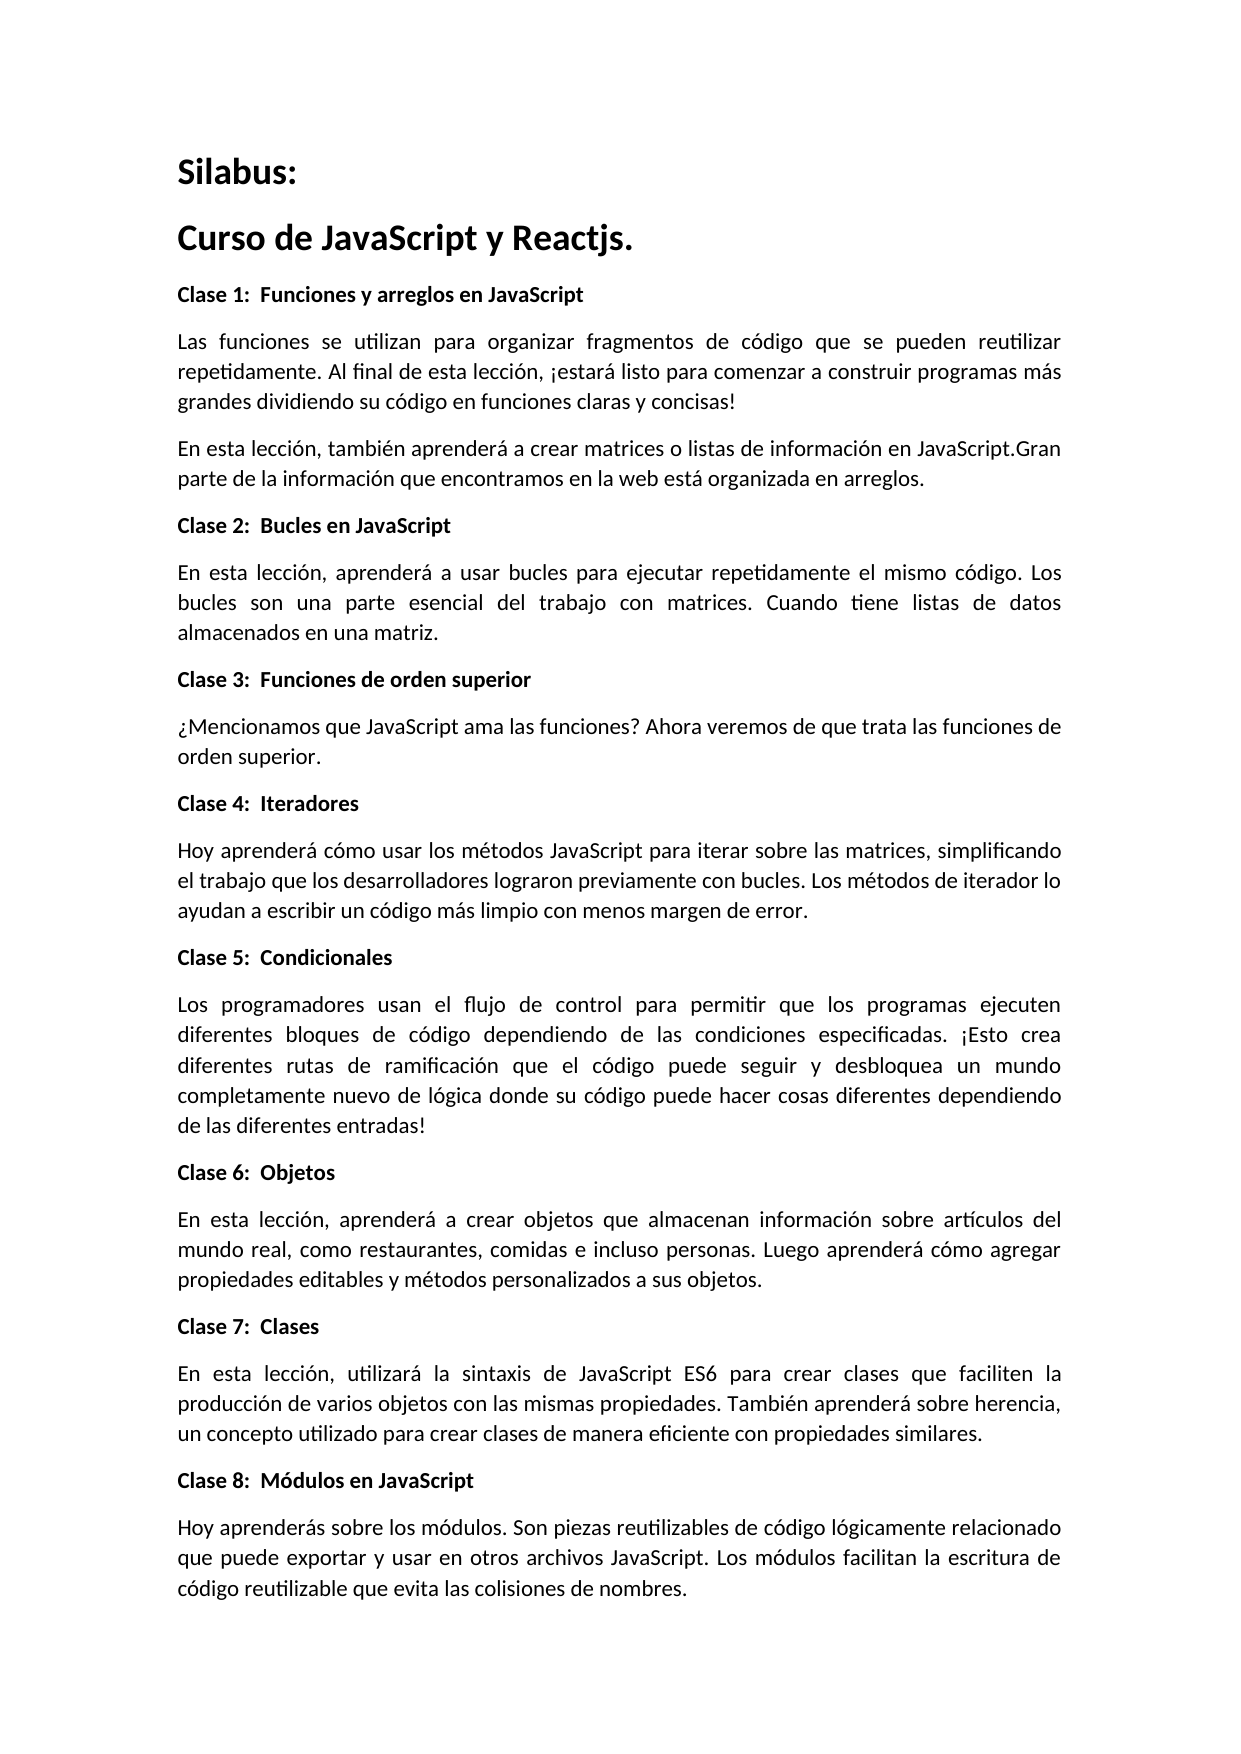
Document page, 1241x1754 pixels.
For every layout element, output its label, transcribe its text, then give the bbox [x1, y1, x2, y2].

text En esta lección, utilizará la sintaxis de JavaScript ES6 para crear clases que faciliten la producción de varios objetos con las mismas propiedades. También aprenderá sobre herencia, un concepto utilizado para crear clases de manera eficiente con propiedades similares. [177, 1359, 1063, 1447]
text En esta lección, aprenderá a usar bucles para ejecutar repetidamente el mismo código. Los bucles son una parte esencial del trabajo con matrices. Cuando tiene listas de datos almacenados en una matriz. [177, 558, 1063, 646]
text Clase 2: Bucles en JavaScript [177, 511, 1063, 539]
text Curso de JavaScript y Reactjs. [177, 214, 1063, 259]
text ¿Mencionamos que JavaScript ama las funciones? Ahora veremos de que trata las funciones de orden superior. [177, 712, 1063, 770]
text Silabus: [177, 148, 1063, 193]
text Clase 3: Funciones de orden superior [177, 665, 1063, 693]
text Clase 7: Clases [177, 1312, 1063, 1340]
text Clase 1: Funciones y arreglos en JavaScript [177, 280, 1063, 308]
text Hoy aprenderá cómo usar los métodos JavaScript para iterar sobre las matrices, simplificando el trabajo que los desarrolladores lograron previamente con bucles. Los métodos de iterador lo ayudan a escribir un código más limpio con menos margen de error. [177, 836, 1063, 924]
text Hoy aprenderás sobre los módulos. Son piezas reutilizables de código lógicamente relacionado que puede exportar y usar en otros archivos JavaScript. Los módulos facilitan la escritura de código reutilizable que evita las colisiones de nombres. [177, 1513, 1063, 1602]
text Clase 6: Objetos [177, 1158, 1063, 1186]
text En esta lección, también aprenderá a crear matrices o listas de información en JavaScript.Gran parte de la información que encontramos en la web está organizada en arreglos. [177, 434, 1063, 492]
text Clase 5: Condicionales [177, 943, 1063, 971]
text Clase 8: Módulos en JavaScript [177, 1466, 1063, 1494]
text Las funciones se utilizan para organizar fragmentos de código que se pueden reutilizar repetidamente. Al final de esta lección, ¡estará listo para comenzar a construir programas más grandes dividiendo su código en funciones claras y concisas! [177, 327, 1063, 415]
text Los programadores usan el flujo de control para permitir que los programas ejecuten diferentes bloques de código dependiendo de las condiciones especificadas. ¡Esto crea diferentes rutas de ramificación que el código puede seguir y desbloquea un mundo completamente nuevo de lógica donde su código puede hacer cosas diferentes dependiendo de las diferentes entradas! [177, 990, 1063, 1139]
text Clase 4: Iteradores [177, 789, 1063, 817]
text En esta lección, aprenderá a crear objetos que almacenan información sobre artículos del mundo real, como restaurantes, comidas e incluso personas. Luego aprenderá cómo agregar propiedades editables y métodos personalizados a sus objetos. [177, 1205, 1063, 1293]
